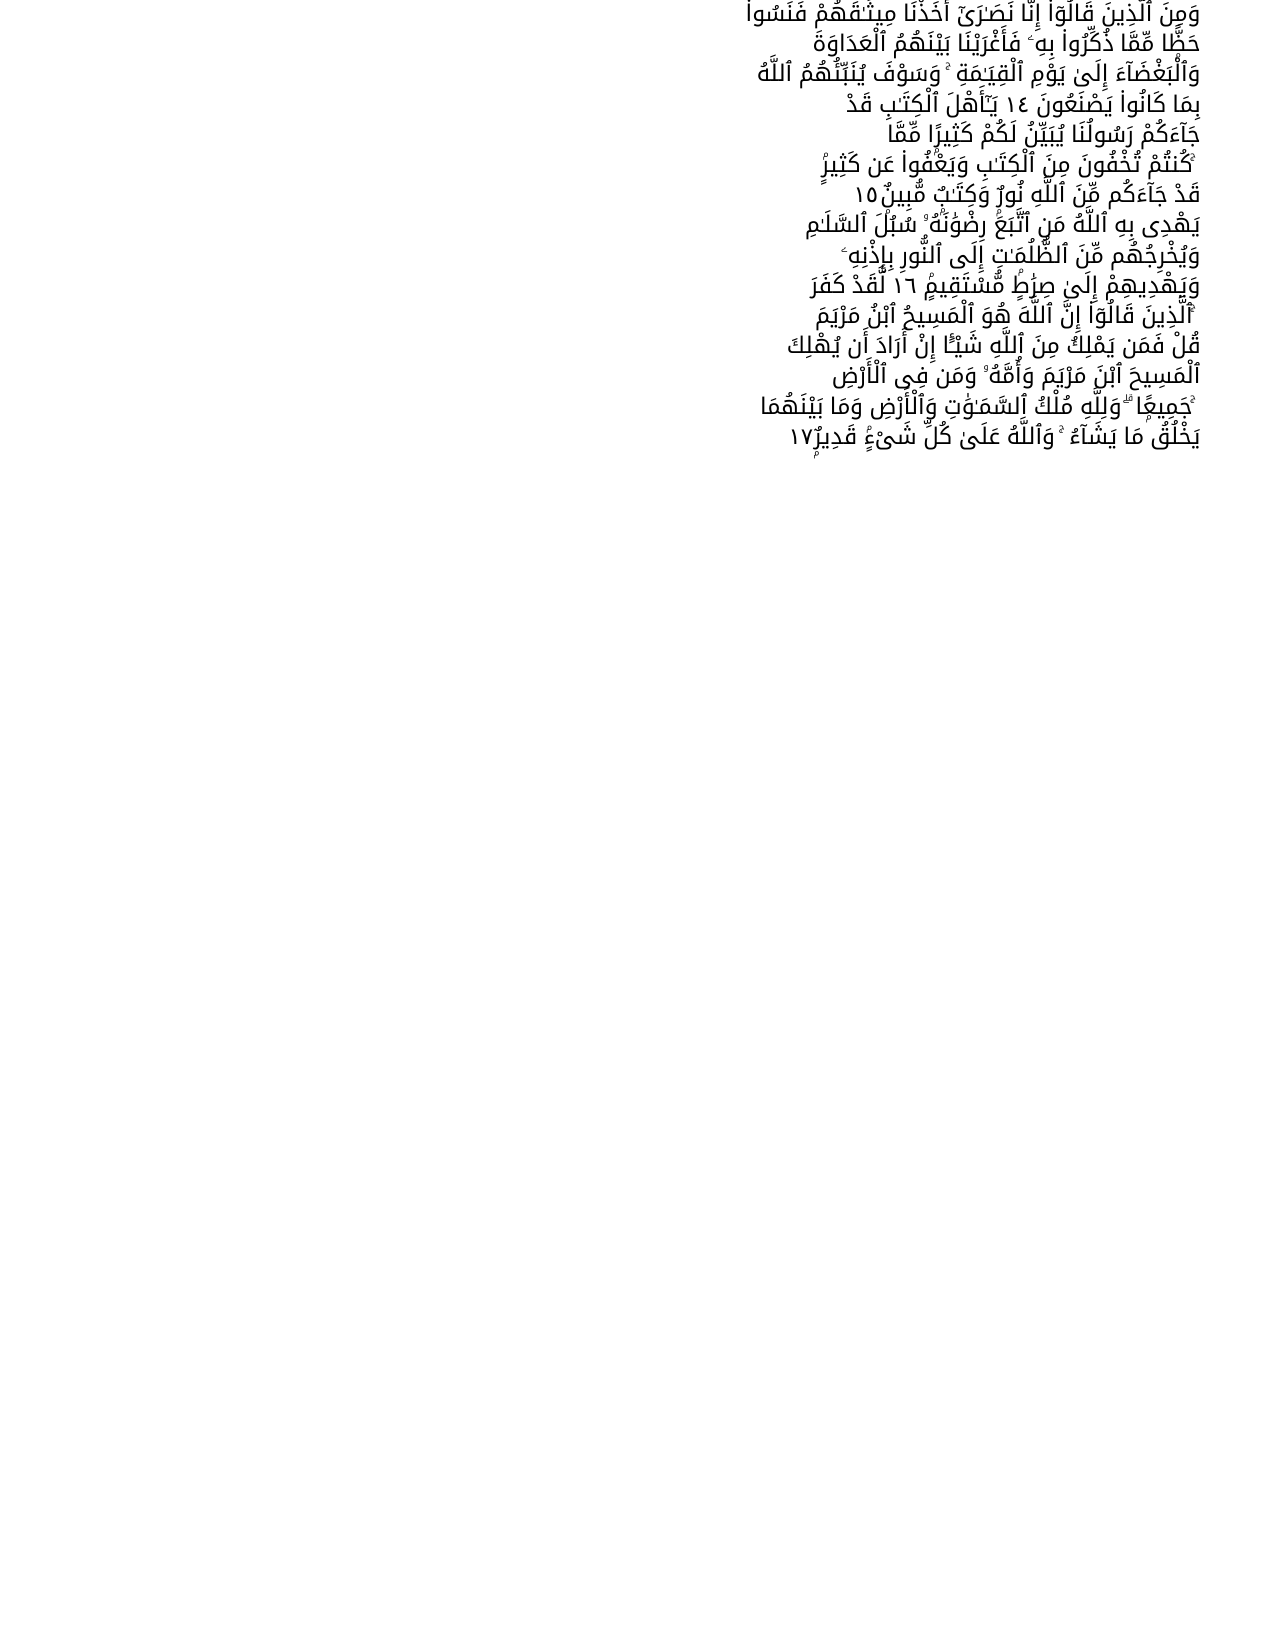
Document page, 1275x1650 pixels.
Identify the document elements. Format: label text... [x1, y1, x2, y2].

text كُنتُمْ تُخْفُونَ مِنَ ٱلْكِتَـٰبِ وَيَعْفُوا۟ عَن كَثِيرٍۢ ۚ [75, 151, 1200, 177]
text بِمَا كَانُوا۟ يَصْنَعُونَ ١٤ يَـٰٓأَهْلَ ٱلْكِتَـٰبِ قَدْ [75, 91, 1200, 117]
text جَآءَكُمْ رَسُولُنَا يُبَيِّنُ لَكُمْ كَثِيرًۭا مِّمَّا [75, 121, 1200, 147]
text وَٱلْبَغْضَآءَ إِلَىٰ يَوْمِ ٱلْقِيَـٰمَةِ ۚ وَسَوْفَ يُنَبِّئُهُمُ ٱللَّهُ [75, 60, 1200, 87]
text حَظًّۭا مِّمَّا ذُكِّرُوا۟ بِهِۦ فَأَغْرَيْنَا بَيْنَهُمُ ٱلْعَدَاوَةَ [75, 30, 1200, 57]
text وَيُخْرِجُهُم مِّنَ ٱلظُّلُمَـٰتِ إِلَى ٱلنُّورِ بِإِذْنِهِۦ [75, 242, 1200, 268]
text ٱلَّذِينَ قَالُوٓا۟ إِنَّ ٱللَّهَ هُوَ ٱلْمَسِيحُ ٱبْنُ مَرْيَمَ ۚ [75, 302, 1200, 328]
text يَهْدِى بِهِ ٱللَّهُ مَنِ ٱتَّبَعَ رِضْوَٰنَهُۥ سُبُلَ ٱلسَّلَـٰمِ [75, 211, 1200, 238]
text ٱلْمَسِيحَ ٱبْنَ مَرْيَمَ وَأُمَّهُۥ وَمَن فِى ٱلْأَرْضِ [75, 362, 1200, 389]
text يَخْلُقُ مَا يَشَآءُ ۚ وَٱللَّهُ عَلَىٰ كُلِّ شَىْءٍۢ قَدِيرٌۭ ١٧ [75, 423, 1200, 449]
text وَمِنَ ٱلَّذِينَ قَالُوٓا۟ إِنَّا نَصَـٰرَىٰٓ أَخَذْنَا مِيثَـٰقَهُمْ فَنَسُوا۟ [75, 0, 1200, 26]
text قَدْ جَآءَكُم مِّنَ ٱللَّهِ نُورٌۭ وَكِتَـٰبٌۭ مُّبِينٌۭ ١٥ [75, 181, 1200, 208]
text وَيَهْدِيهِمْ إِلَىٰ صِرَٰطٍۢ مُّسْتَقِيمٍۢ ١٦ لَّقَدْ كَفَرَ [75, 272, 1200, 298]
text قُلْ فَمَن يَمْلِكُ مِنَ ٱللَّهِ شَيْـًٔا إِنْ أَرَادَ أَن يُهْلِكَ [75, 332, 1200, 359]
text جَمِيعًۭا ۗ وَلِلَّهِ مُلْكُ ٱلسَّمَـٰوَٰتِ وَٱلْأَرْضِ وَمَا بَيْنَهُمَا ۚ [75, 393, 1200, 419]
